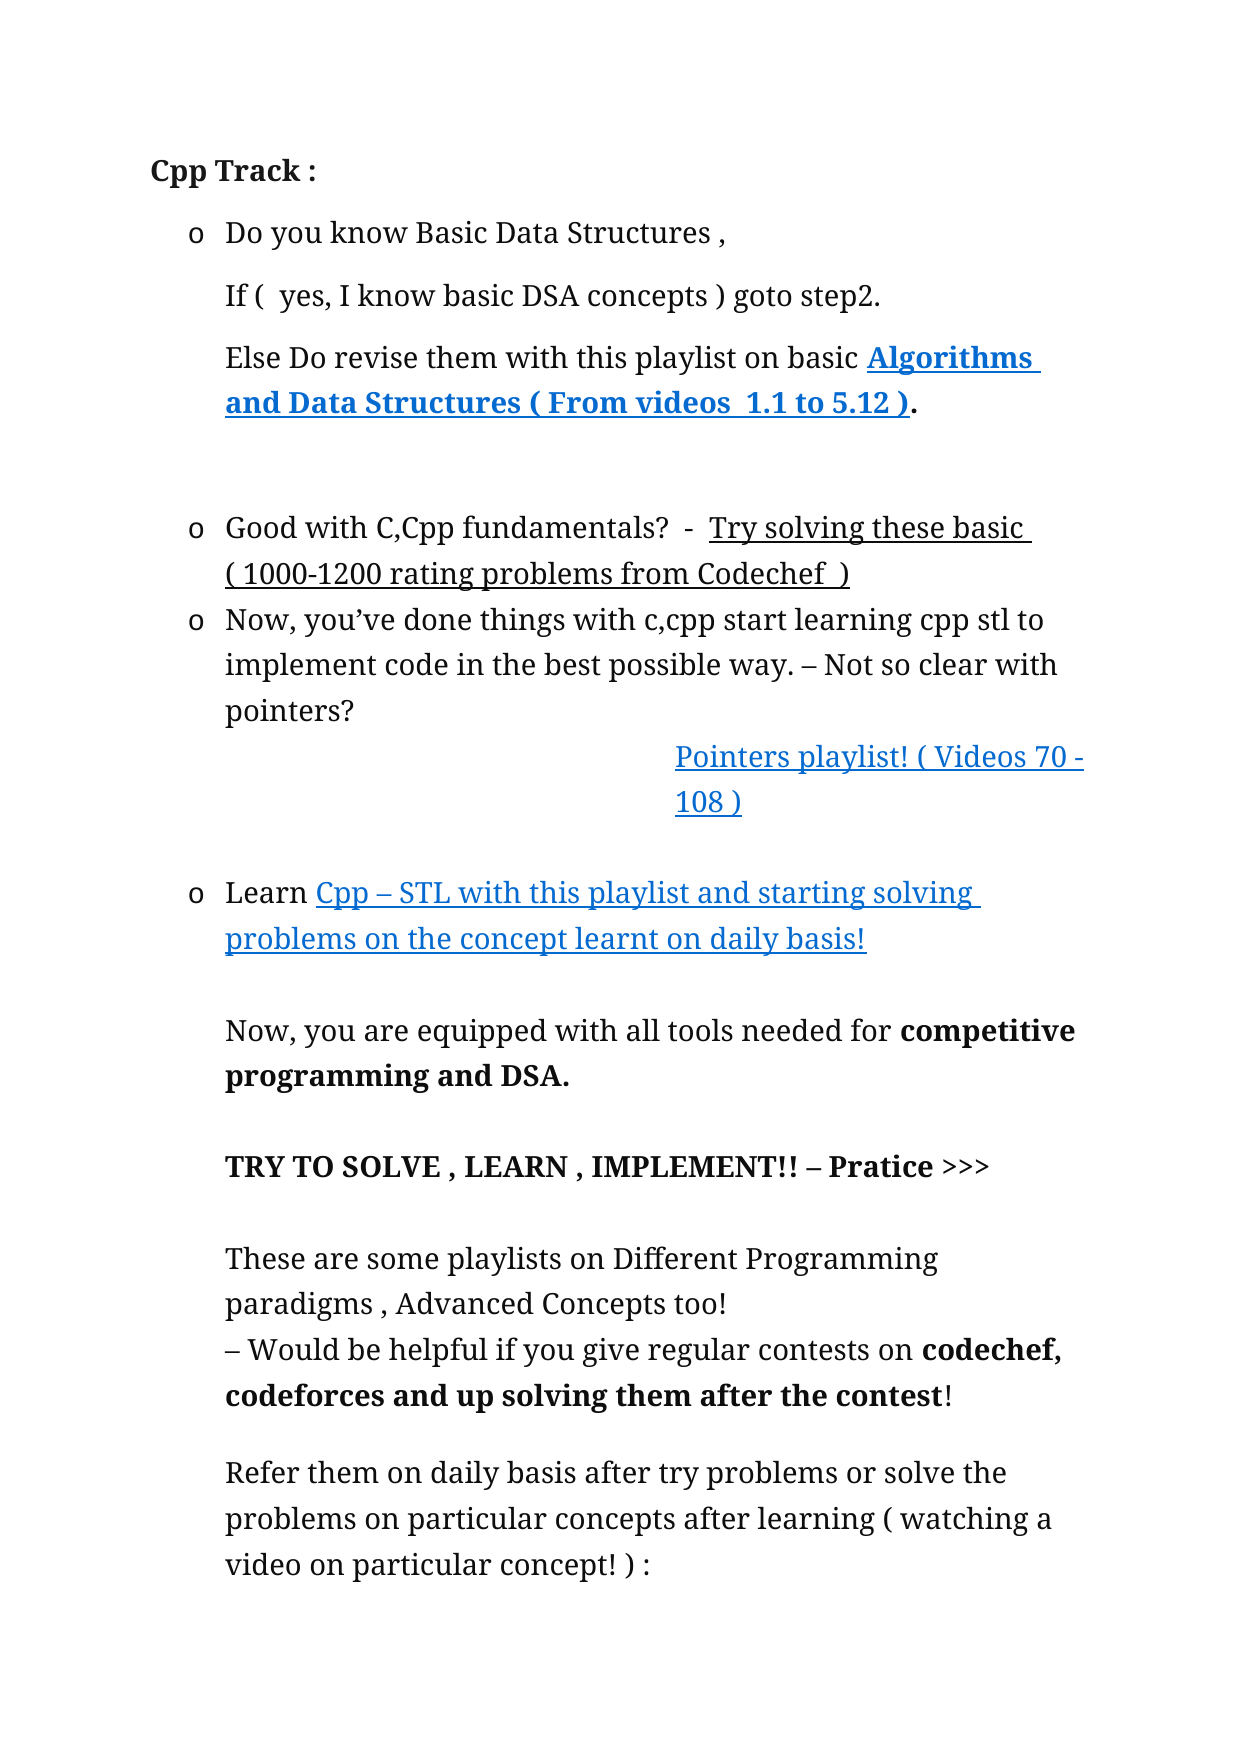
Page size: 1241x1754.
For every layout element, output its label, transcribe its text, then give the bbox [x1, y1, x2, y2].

list Now, you are equipped with all tools needed for competitive programming and DSA. [225, 1010, 1090, 1095]
list Do you know Basic Data Structures , [187, 212, 1090, 252]
list Good with C,Cpp fundamentals? - Try solving these basic ( 1000-1200 rating problems from Codechef ) [187, 507, 1090, 593]
list Learn Cpp – STL with this playlist and starting solving problems on the concept learnt on daily basis! [187, 873, 1090, 958]
list Refer them on daily basis after try problems or solve the problems on particular concepts after learning ( watching a video on particular concept! ) : [225, 1453, 1090, 1583]
list Now, you’ve done things with c,cpp start learning cpp stl to implement code in the best possible way. – Not so clear with pointers? [187, 599, 1090, 730]
text Cpp Track : [150, 150, 1090, 190]
list TRY TO SOLVE , LEARN , IMPLEMENT!! – Pratice >>> [225, 1147, 1090, 1186]
list – Would be helpful if you give regular contests on codechef, codeforces and up solving them after the contest! [225, 1329, 1090, 1414]
list Pointers playlist! ( Videos 70 -108 ) [675, 736, 1090, 821]
list These are some playlists on Different Programming paradigms , Advanced Concepts too! [225, 1238, 1090, 1323]
text Else Do revise them with this playlist on basic Algorithms and Data Structures ( From videos 1.1 to 5.12 ). [225, 337, 1090, 422]
text If ( yes, I know basic DSA concepts ) goto step2. [187, 275, 1090, 314]
